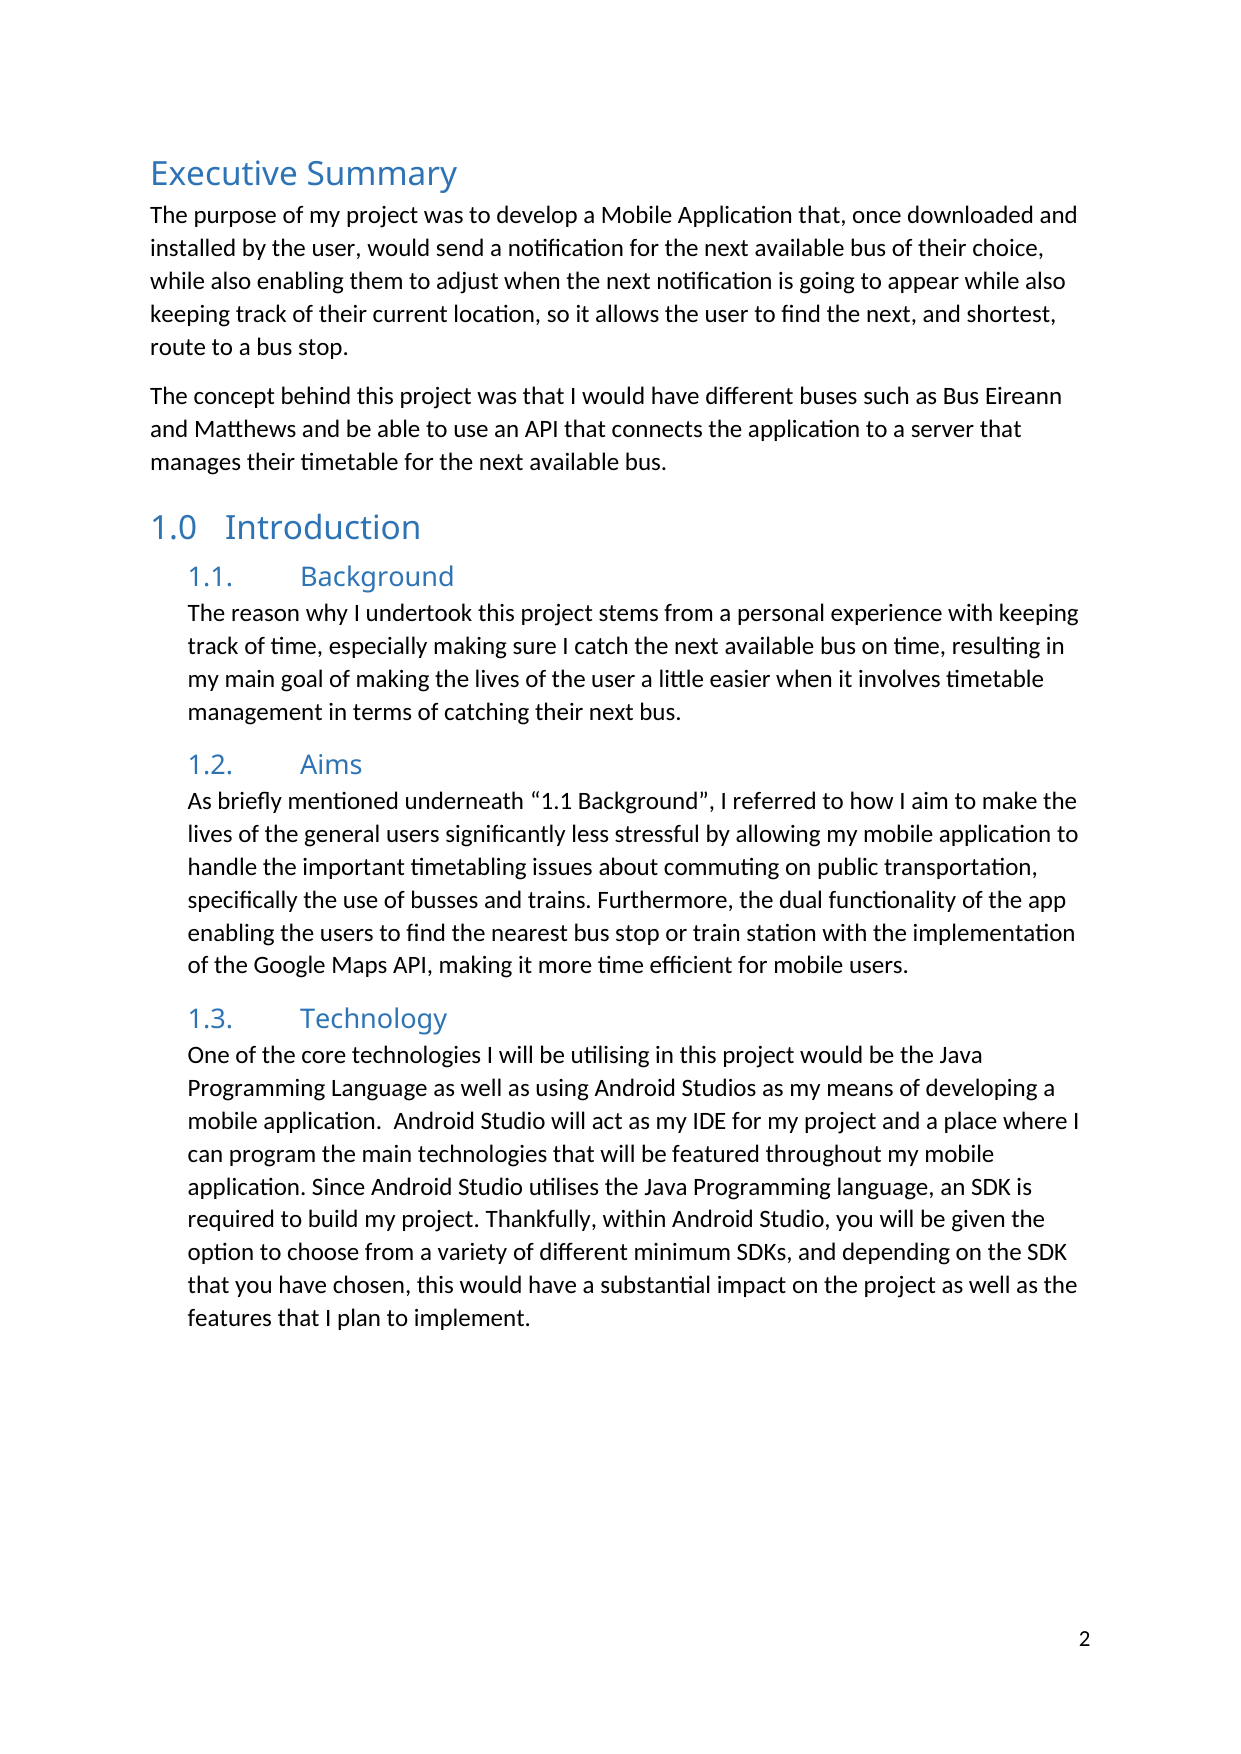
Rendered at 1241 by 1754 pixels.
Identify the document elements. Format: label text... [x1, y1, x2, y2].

subtitle Technology [187, 999, 1090, 1036]
text The concept behind this project was that I would have different buses such as Bus Eireann and Matthews and be able to use an API that connects the application to a server that manages their timetable for the next available bus. [150, 380, 1090, 477]
text The purpose of my project was to develop a Mobile Application that, once downloaded and installed by the user, would send a notification for the next available bus of their choice, while also enabling them to adjust when the next notification is going to appear while also keeping track of their current location, so it allows the user to find the next, and shortest, route to a bus stop. [150, 199, 1090, 361]
subtitle Executive Summary [150, 150, 1090, 195]
text As briefly mentioned underneath “1.1 Background”, I referred to how I aim to make the lives of the general users significantly less stressful by allowing my mobile application to handle the important timetabling issues about commuting on public transportation, specifically the use of busses and trains. Furthermore, the dual functionality of the app enabling the users to find the nearest bus stop or train station with the implementation of the Google Maps API, making it more time efficient for mobile users. [187, 785, 1090, 980]
subtitle Background [187, 557, 1090, 594]
subtitle Aims [187, 745, 1090, 782]
subtitle Introduction [150, 504, 1090, 549]
text The reason why I undertook this project stems from a personal experience with keeping track of time, especially making sure I catch the next available bus on time, resulting in my main goal of making the lives of the user a little easier when it involves timetable management in terms of catching their next bus. [187, 597, 1090, 726]
